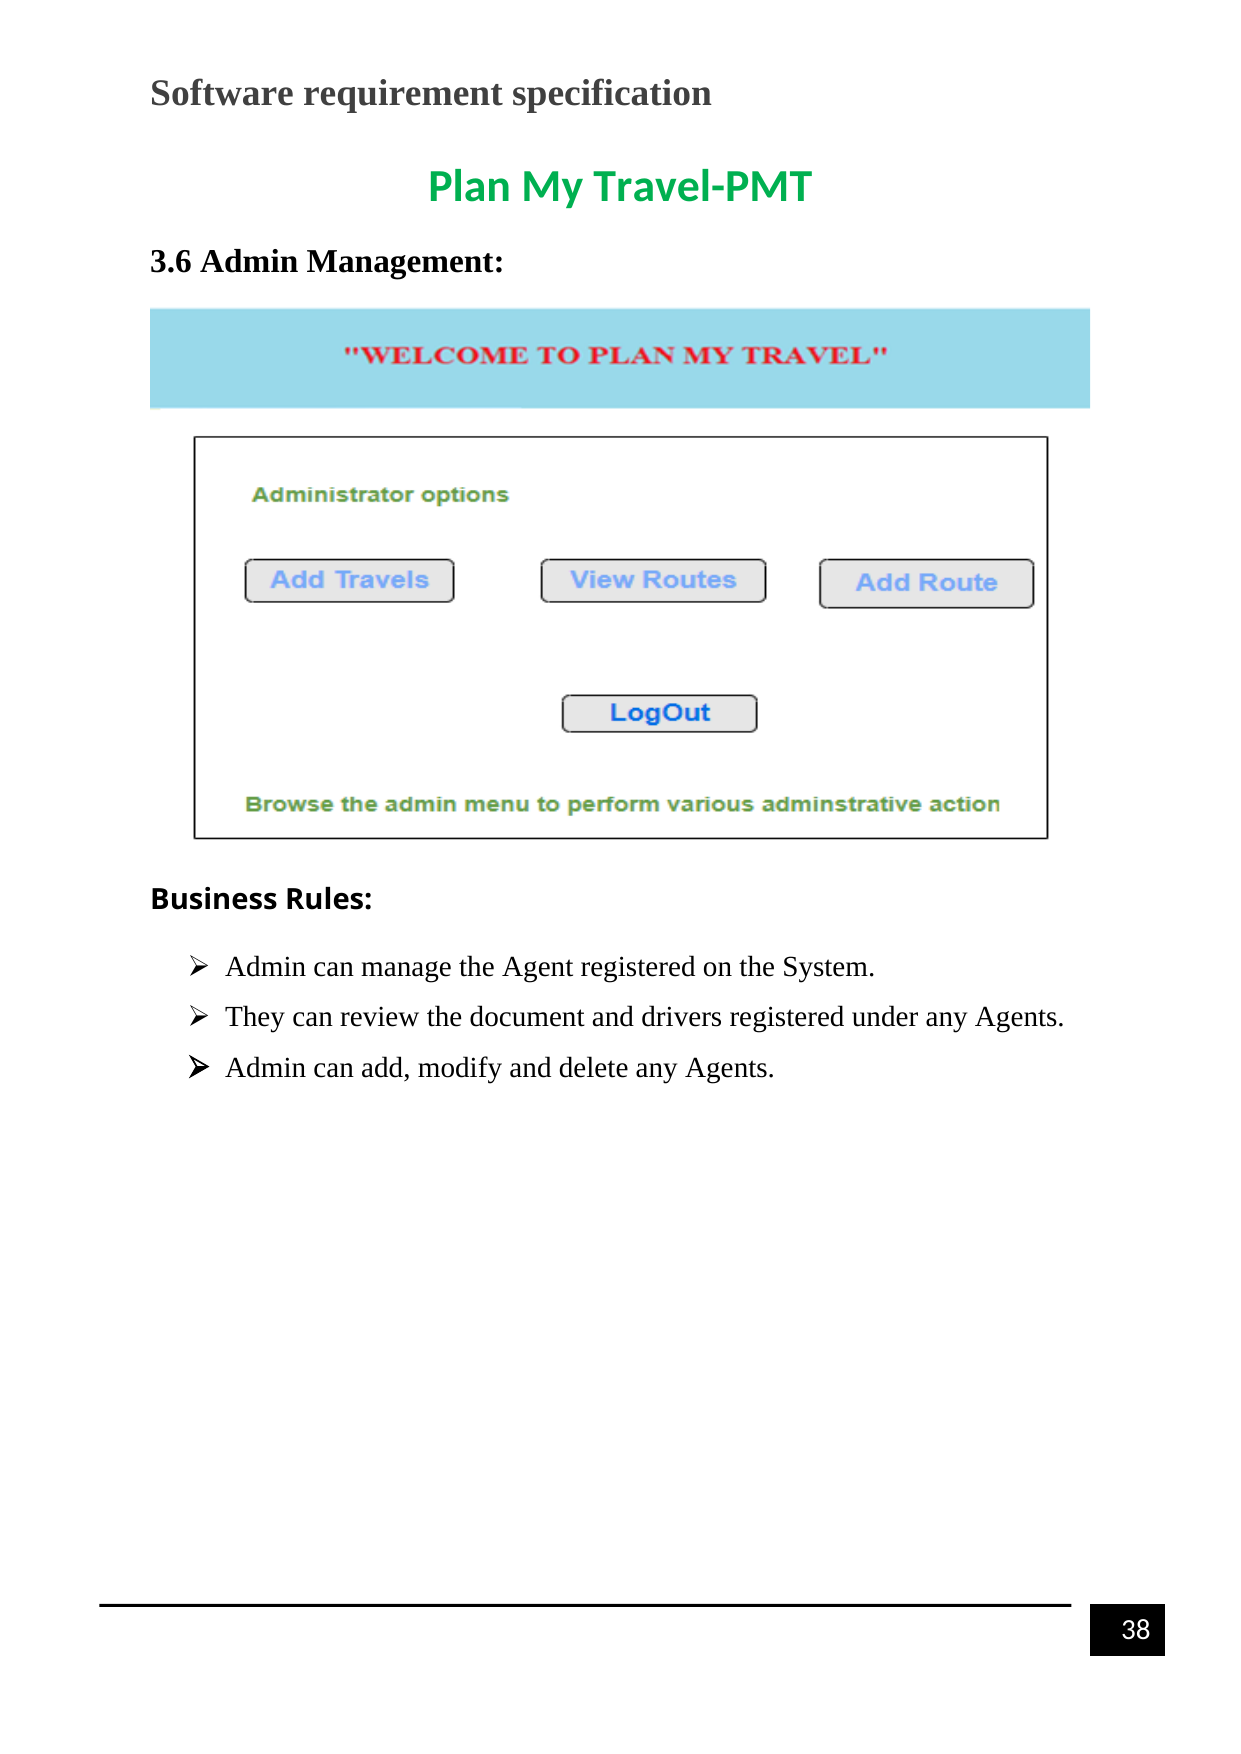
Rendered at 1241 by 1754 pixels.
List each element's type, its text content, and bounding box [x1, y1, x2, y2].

picture [150, 306, 1091, 854]
list Business Rules: [150, 878, 1090, 918]
list Admin can manage the Agent registered on the System. [187, 949, 1090, 982]
list Admin can add, modify and delete any Agents. [187, 1050, 1090, 1083]
list They can review the document and drivers registered under any Agents. [187, 999, 1090, 1033]
text 3.6 Admin Management: [150, 241, 1090, 279]
